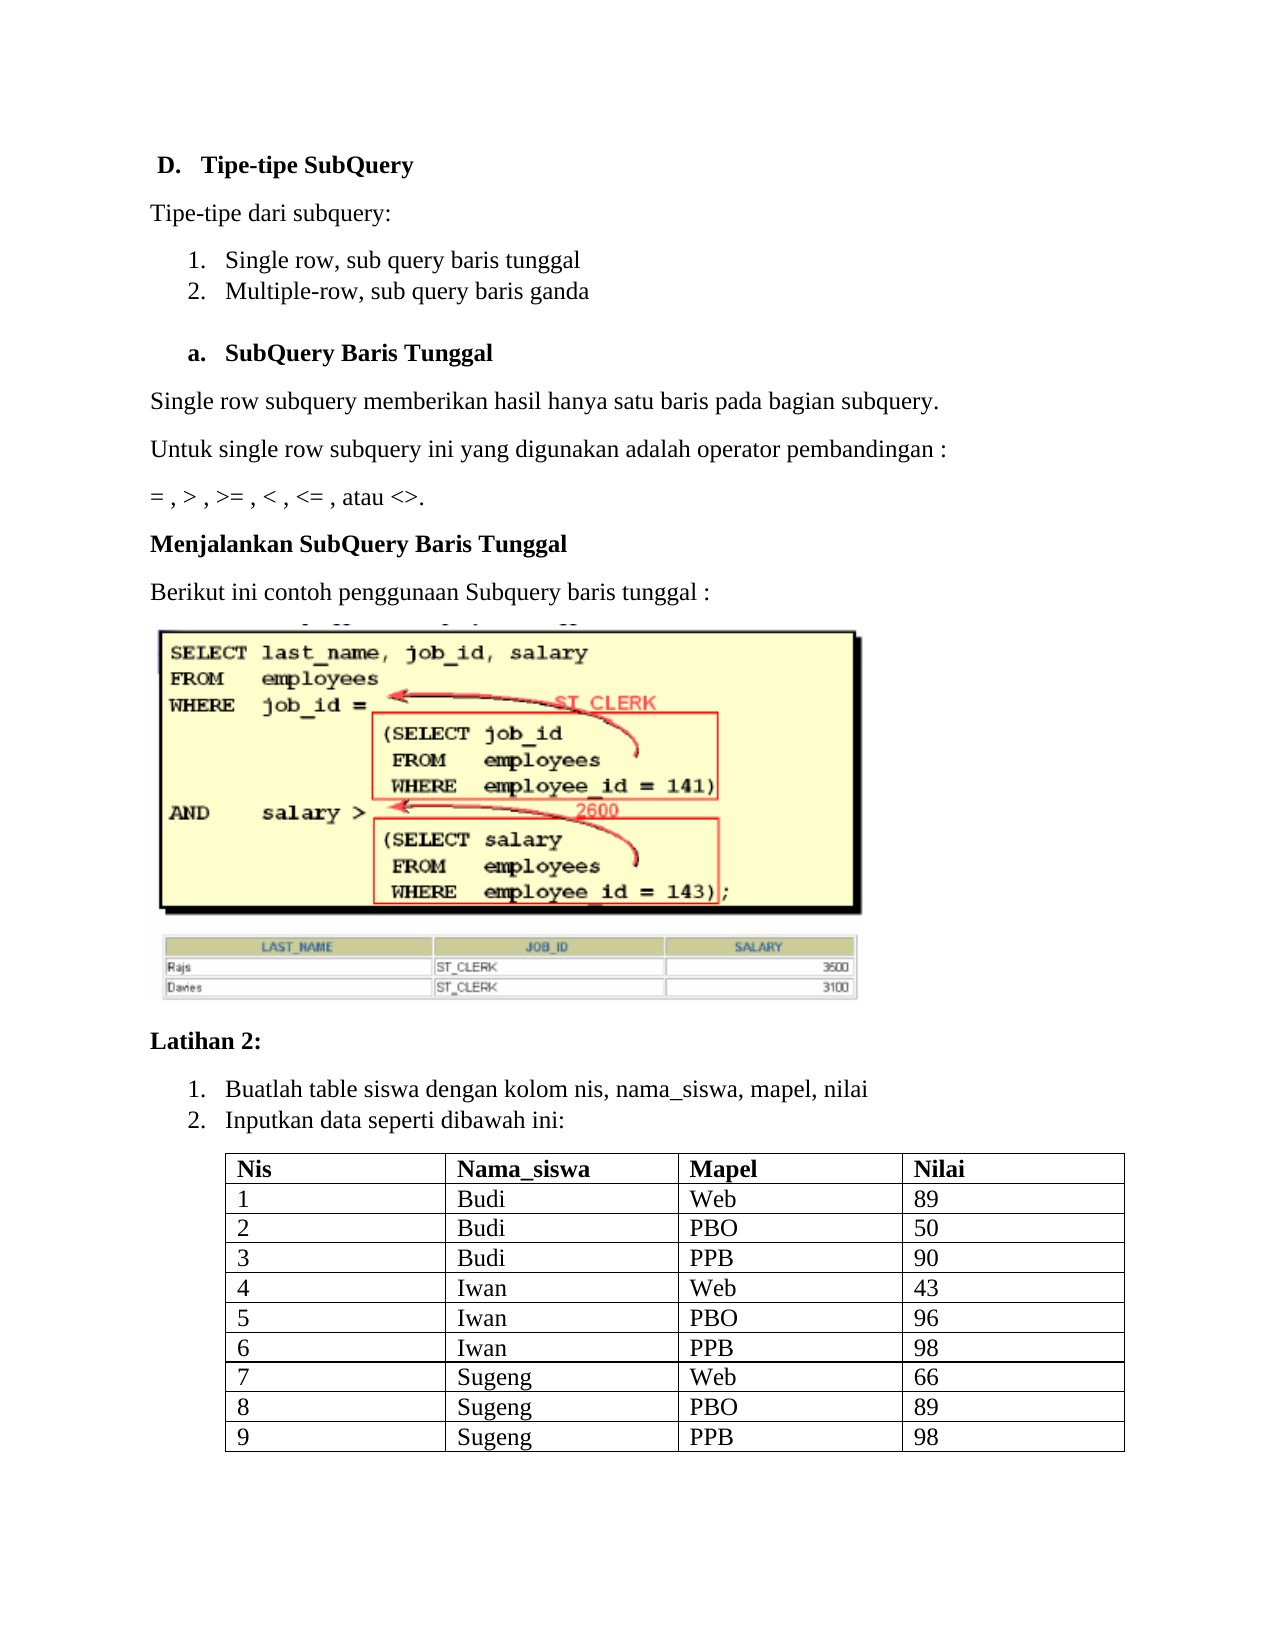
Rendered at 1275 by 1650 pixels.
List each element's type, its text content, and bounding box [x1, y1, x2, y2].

table_cell 1 [226, 1184, 445, 1212]
table_cell PPB [679, 1243, 902, 1272]
table_cell 4 [226, 1273, 445, 1302]
table_cell Budi [446, 1214, 678, 1242]
table_cell Web [679, 1363, 902, 1391]
text Menjalankan SubQuery Baris Tunggal [150, 529, 1125, 558]
table_header Mapel [679, 1154, 902, 1183]
table_cell 3 [226, 1243, 445, 1272]
picture [150, 624, 872, 1008]
table_header Nama_siswa [446, 1154, 678, 1183]
table_cell Web [679, 1273, 902, 1302]
text Tipe-tipe dari subquery: [150, 198, 1125, 226]
list Multiple-row, sub query baris ganda [187, 276, 1125, 305]
table_cell 89 [903, 1184, 1124, 1212]
table_cell PBO [679, 1303, 902, 1332]
table_header Nilai [903, 1154, 1124, 1183]
table_cell 90 [903, 1243, 1124, 1272]
text Latihan 2: [150, 1026, 1125, 1055]
table_cell 50 [903, 1214, 1124, 1242]
table_cell 7 [226, 1363, 445, 1391]
table_cell Iwan [446, 1273, 678, 1302]
table_cell Sugeng [446, 1422, 678, 1451]
table_cell 89 [903, 1392, 1124, 1421]
list Inputkan data seperti dibawah ini: [187, 1105, 1125, 1134]
table_cell 98 [903, 1422, 1124, 1451]
table_cell Budi [446, 1184, 678, 1212]
table_cell PBO [679, 1214, 902, 1242]
table_cell PPB [679, 1422, 902, 1451]
table_cell Iwan [446, 1333, 678, 1361]
list Buatlah table siswa dengan kolom nis, nama_siswa, mapel, nilai [187, 1074, 1125, 1103]
table_cell 9 [226, 1422, 445, 1451]
table_header Nis [226, 1154, 445, 1183]
table_cell 96 [903, 1303, 1124, 1332]
table_cell 2 [226, 1214, 445, 1242]
table_cell Web [679, 1184, 902, 1212]
table_cell 66 [903, 1363, 1124, 1391]
text = , > , >= , < , <= , atau <>. [150, 482, 1125, 510]
table_cell 5 [226, 1303, 445, 1332]
text Single row subquery memberikan hasil hanya satu baris pada bagian subquery. [150, 386, 1125, 415]
list Single row, sub query baris tunggal [187, 245, 1125, 274]
list Tipe-tipe SubQuery [157, 150, 1125, 179]
text Berikut ini contoh penggunaan Subquery baris tunggal : [150, 577, 1125, 606]
list SubQuery Baris Tunggal [187, 338, 1125, 367]
text Untuk single row subquery ini yang digunakan adalah operator pembandingan : [150, 434, 1125, 463]
table_cell 6 [226, 1333, 445, 1361]
table_cell PBO [679, 1392, 902, 1421]
table_cell Sugeng [446, 1363, 678, 1391]
table_cell Budi [446, 1243, 678, 1272]
table_cell Iwan [446, 1303, 678, 1332]
table_cell Sugeng [446, 1392, 678, 1421]
table_cell 8 [226, 1392, 445, 1421]
table_cell 43 [903, 1273, 1124, 1302]
table_cell PPB [679, 1333, 902, 1361]
table_cell 98 [903, 1333, 1124, 1361]
